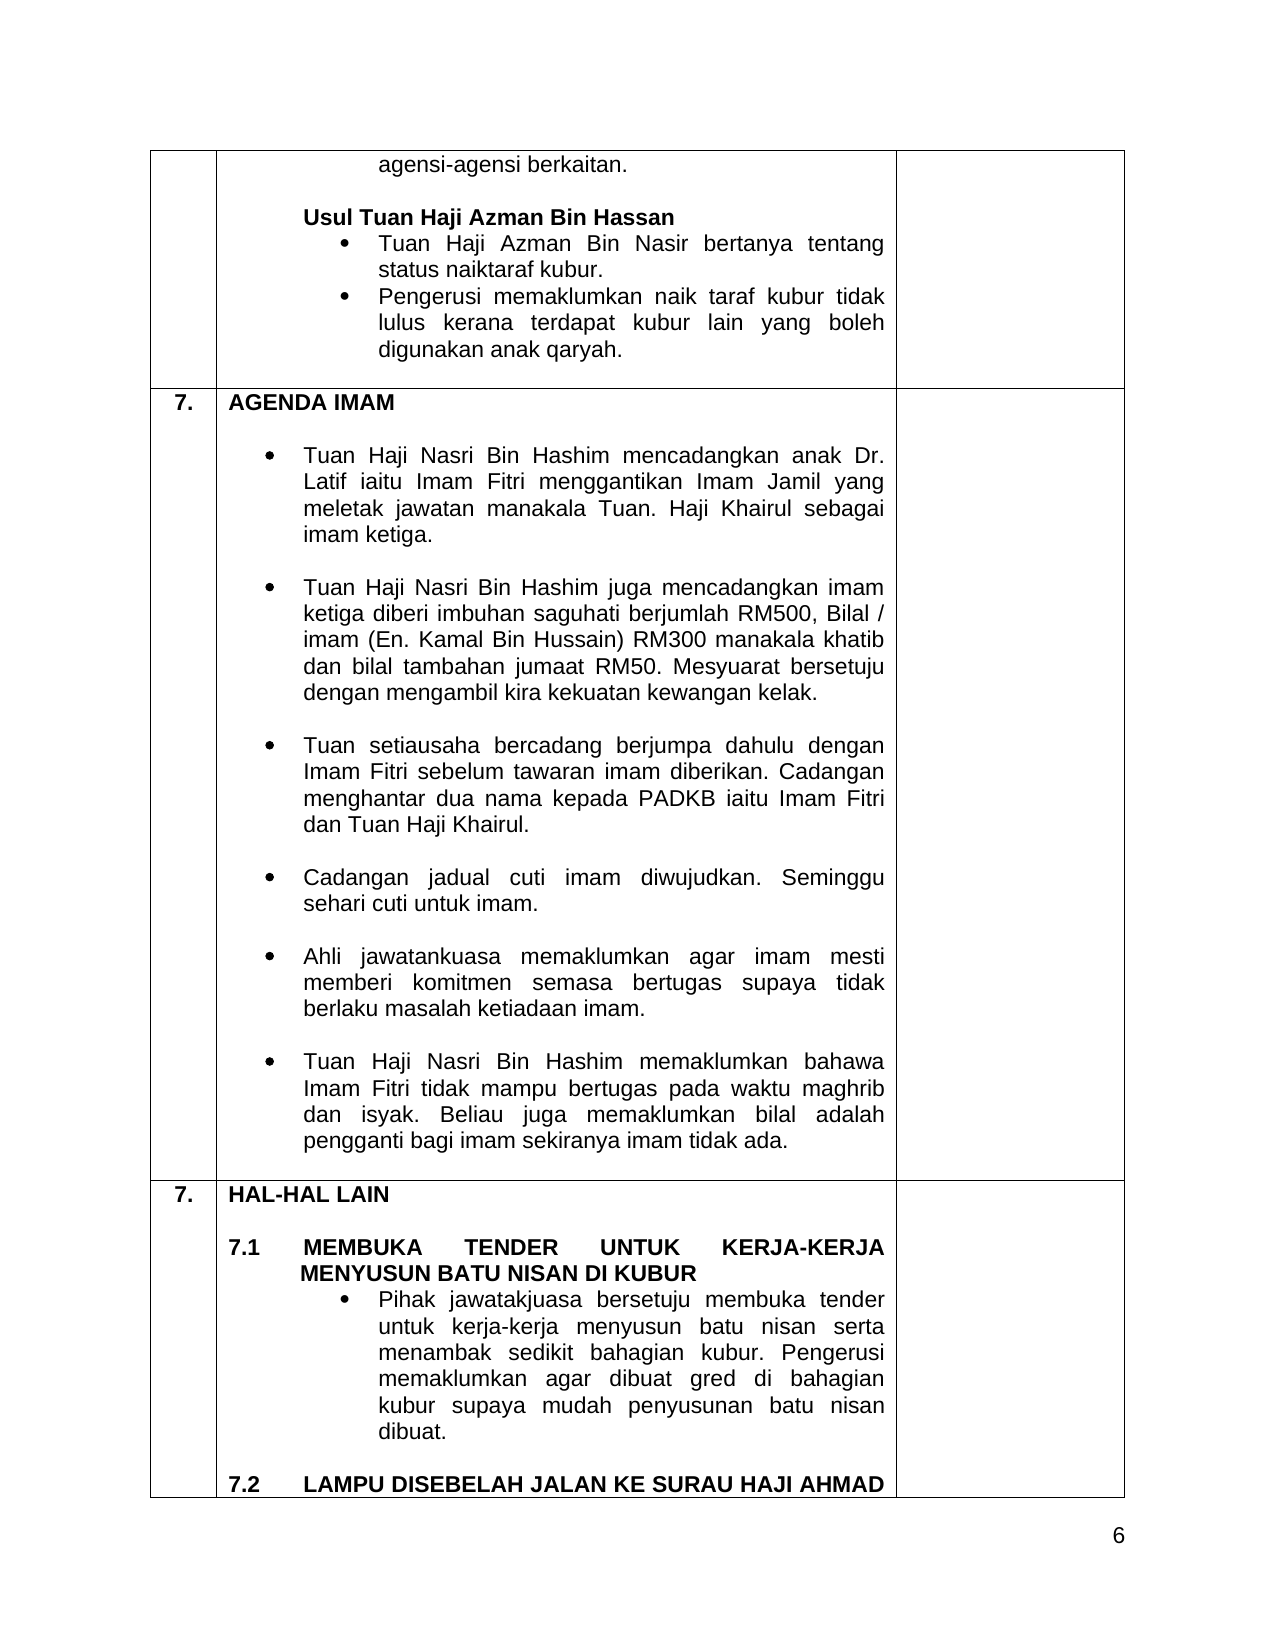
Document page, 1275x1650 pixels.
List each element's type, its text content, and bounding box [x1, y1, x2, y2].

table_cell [217, 1181, 896, 1497]
table_cell [897, 151, 1124, 388]
table_cell [897, 389, 1124, 1180]
table_cell [897, 1181, 1124, 1497]
table_cell 7. [151, 1181, 216, 1497]
table_cell AGENDA IMAM Tuan Haji Nasri Bin Hashim mencadangkan anak Dr. Latif iaitu Imam Fitri menggantikan Imam Jamil yang meletak jawatan manakala Tuan. Haji Khairul sebagai imam ketiga. Tuan Haji Nasri Bin Hashim juga mencadangkan imam ketiga diberi imbuhan saguhati berjumlah RM500, Bilal / imam (En. Kamal Bin Hussain) RM300 manakala khatib dan bilal tambahan jumaat RM50. Mesyuarat bersetuju dengan mengambil kira kekuatan kewangan kelak. Tuan setiausaha bercadang berjumpa dahulu dengan Imam Fitri sebelum tawaran imam diberikan. Cadangan menghantar dua nama kepada PADKB iaitu Imam Fitri dan Tuan Haji Khairul. Cadangan jadual cuti imam diwujudkan. Seminggu sehari cuti untuk imam. Ahli jawatankuasa memaklumkan agar imam mesti memberi komitmen semasa bertugas supaya tidak berlaku masalah ketiadaan imam. Tuan Haji Nasri Bin Hashim memaklumkan bahawa Imam Fitri tidak mampu bertugas pada waktu maghrib dan isyak. Beliau juga memaklumkan bilal adalah pengganti bagi imam sekiranya imam tidak ada. [217, 389, 896, 1180]
table_cell 7. [151, 389, 216, 1180]
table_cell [217, 151, 896, 388]
table_cell 6. [151, 151, 216, 388]
